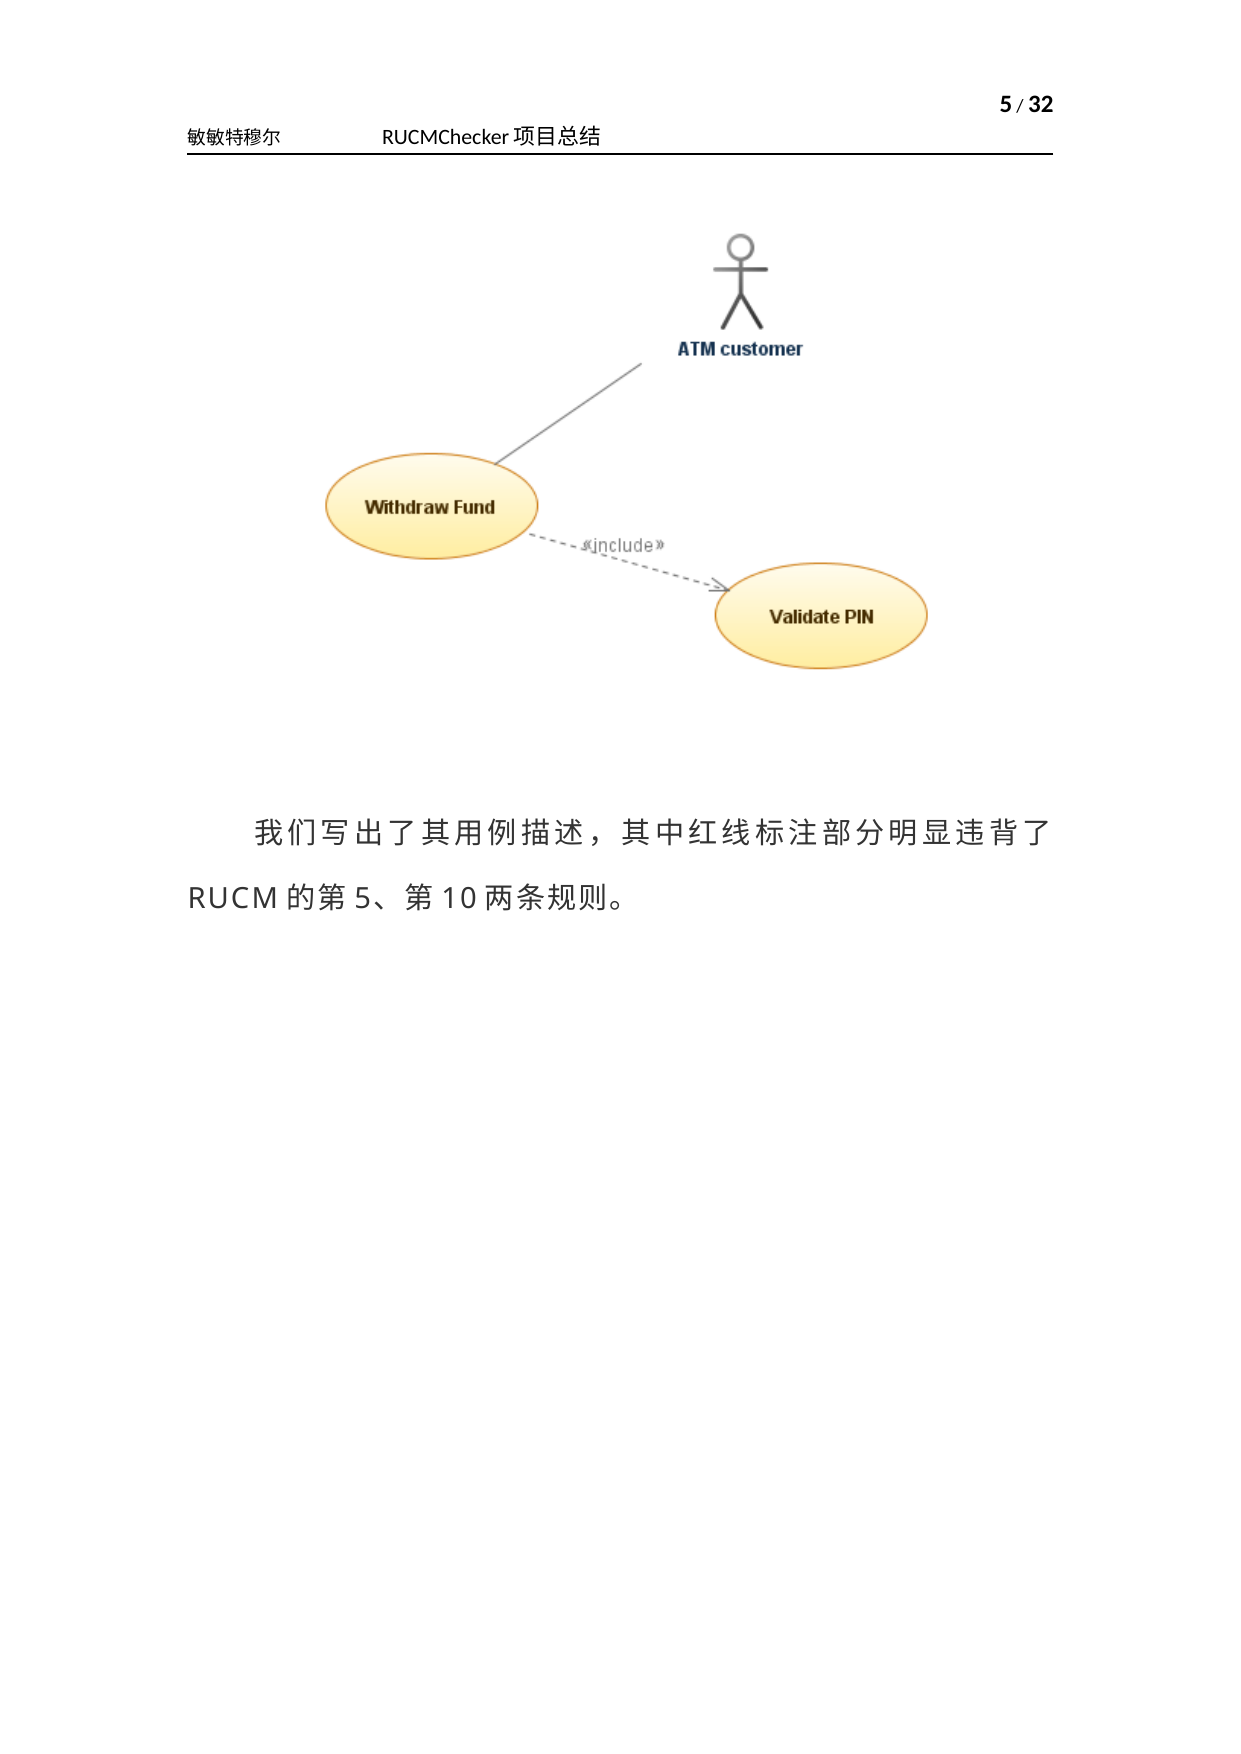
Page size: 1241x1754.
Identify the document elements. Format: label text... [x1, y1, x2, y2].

picture [245, 164, 1112, 782]
text 我们写出了其用例描述，其中红线标注部分明显违背了RUCM的第5、第10两条规则。 [187, 798, 1053, 928]
